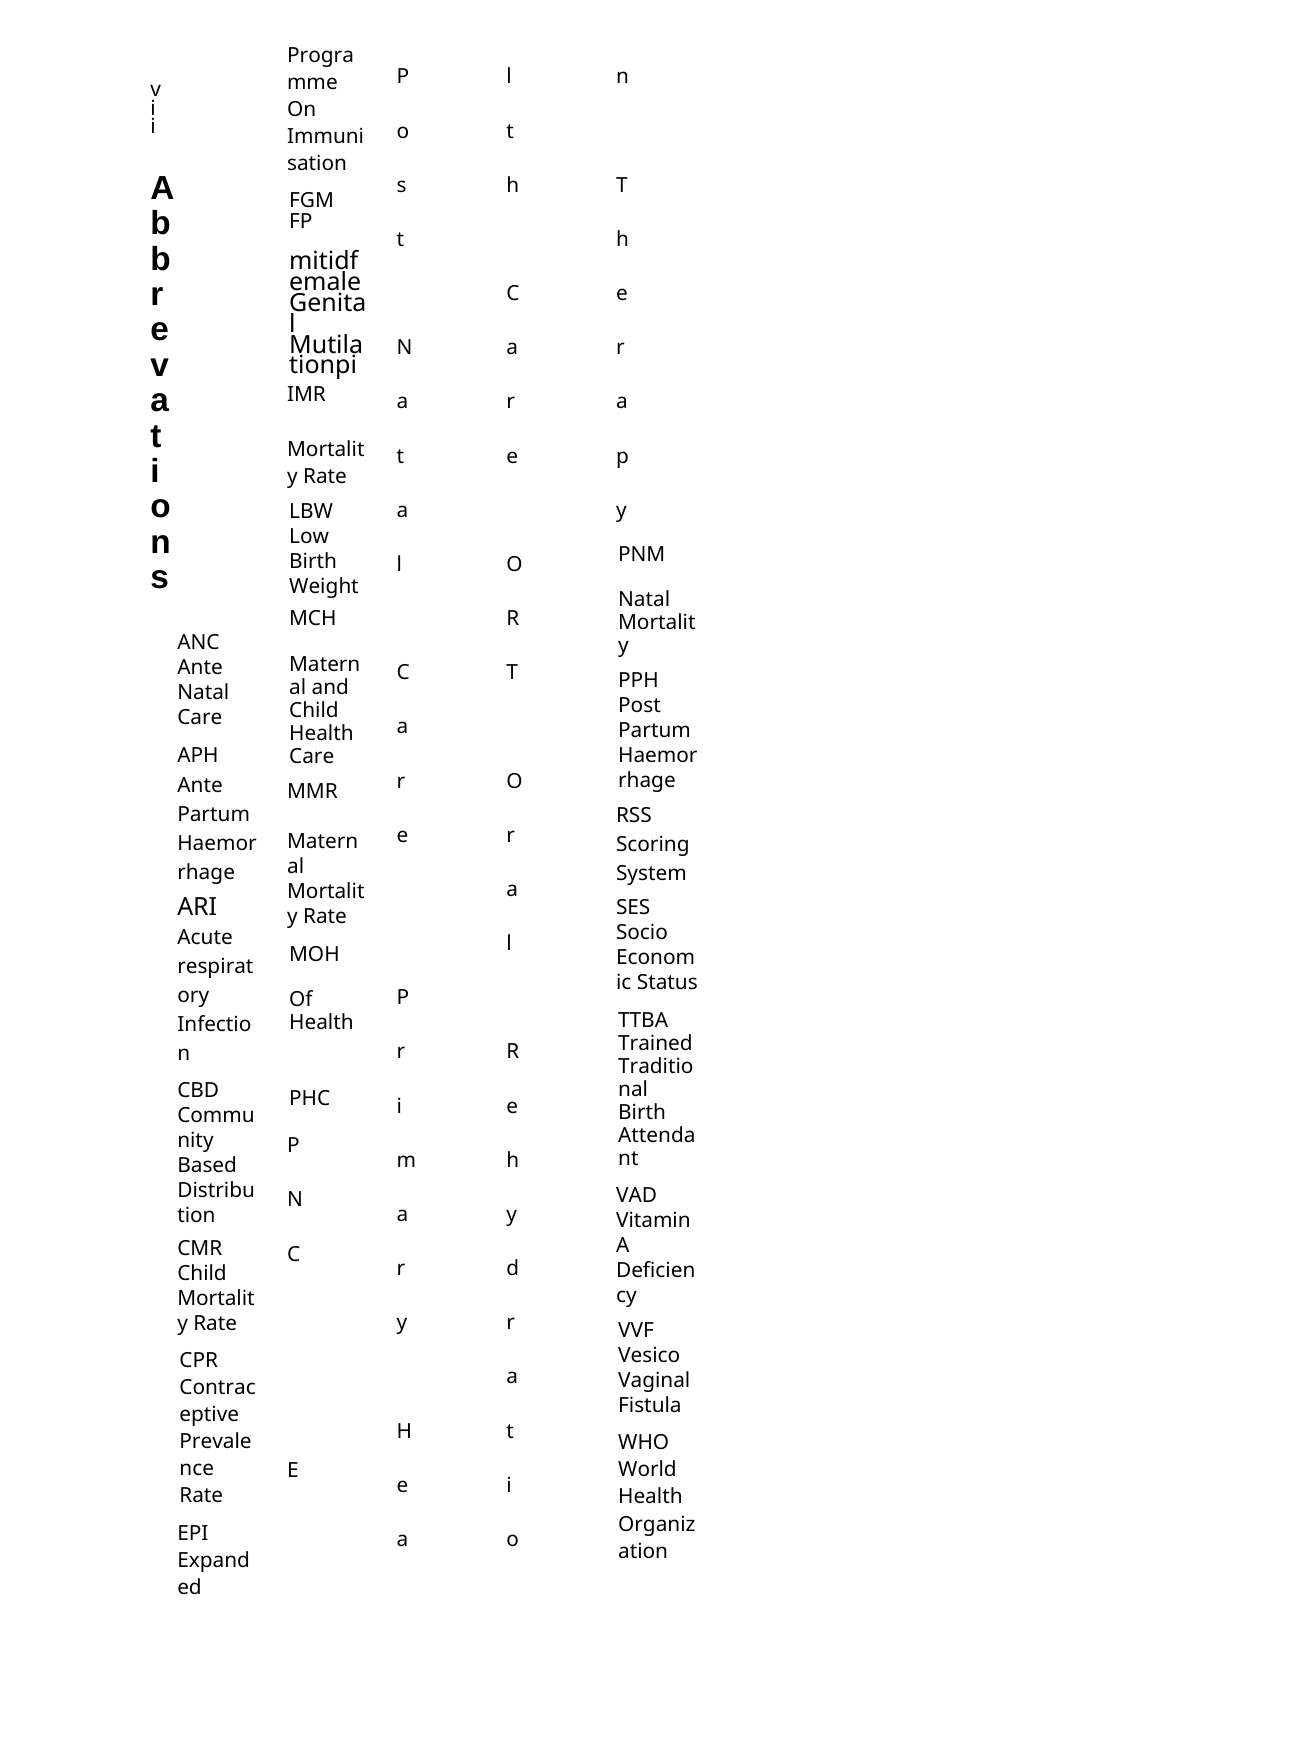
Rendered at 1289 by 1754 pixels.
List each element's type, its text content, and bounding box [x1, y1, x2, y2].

text VVF - Vesico Vaginal Fistula [618, 1318, 698, 1418]
text CPR - Contraceptive Prevalence Rate [179, 1346, 260, 1508]
text TTBA - Trained Traditional Birth Attendant [618, 1009, 698, 1170]
text ANC - Ante Natal Care [177, 629, 260, 729]
text FGM [289, 191, 369, 211]
text CBD - Community Based Distribution [177, 1077, 260, 1227]
text MCH Maternal and Child Health Care [289, 607, 369, 768]
text EPI - Expanded Programme On Immunisation [177, 1519, 260, 1600]
text SES - Socio Economic Status [616, 895, 698, 995]
text PPH - Post Partum Haemorrhage [618, 668, 698, 793]
text PNM Peri Natal Mortality [618, 543, 698, 657]
text EPI - Expanded Programme On Immunisation [287, 41, 369, 176]
text MMR Maternal Mortality Rate [287, 778, 369, 928]
text PHC [289, 1088, 369, 1109]
text FP mitidfemale Genital Mutilationpi [289, 211, 369, 378]
text APH - Ante Partum Haemorrhage [177, 739, 260, 885]
text CMR - Child Mortality Rate [177, 1235, 260, 1335]
text IMR Infant Mortality Rate [287, 380, 369, 488]
text RSS Risk Scoring System [616, 799, 698, 886]
text LBW - Low Birth Weight [289, 499, 369, 599]
text VAD - Vitamin A Deficiency [616, 1182, 698, 1307]
text MOH Ministry Of Health [289, 943, 369, 1034]
text WHO - World Health Organization [618, 1428, 698, 1563]
text ARI - Acute respiratory Infection [177, 892, 260, 1067]
